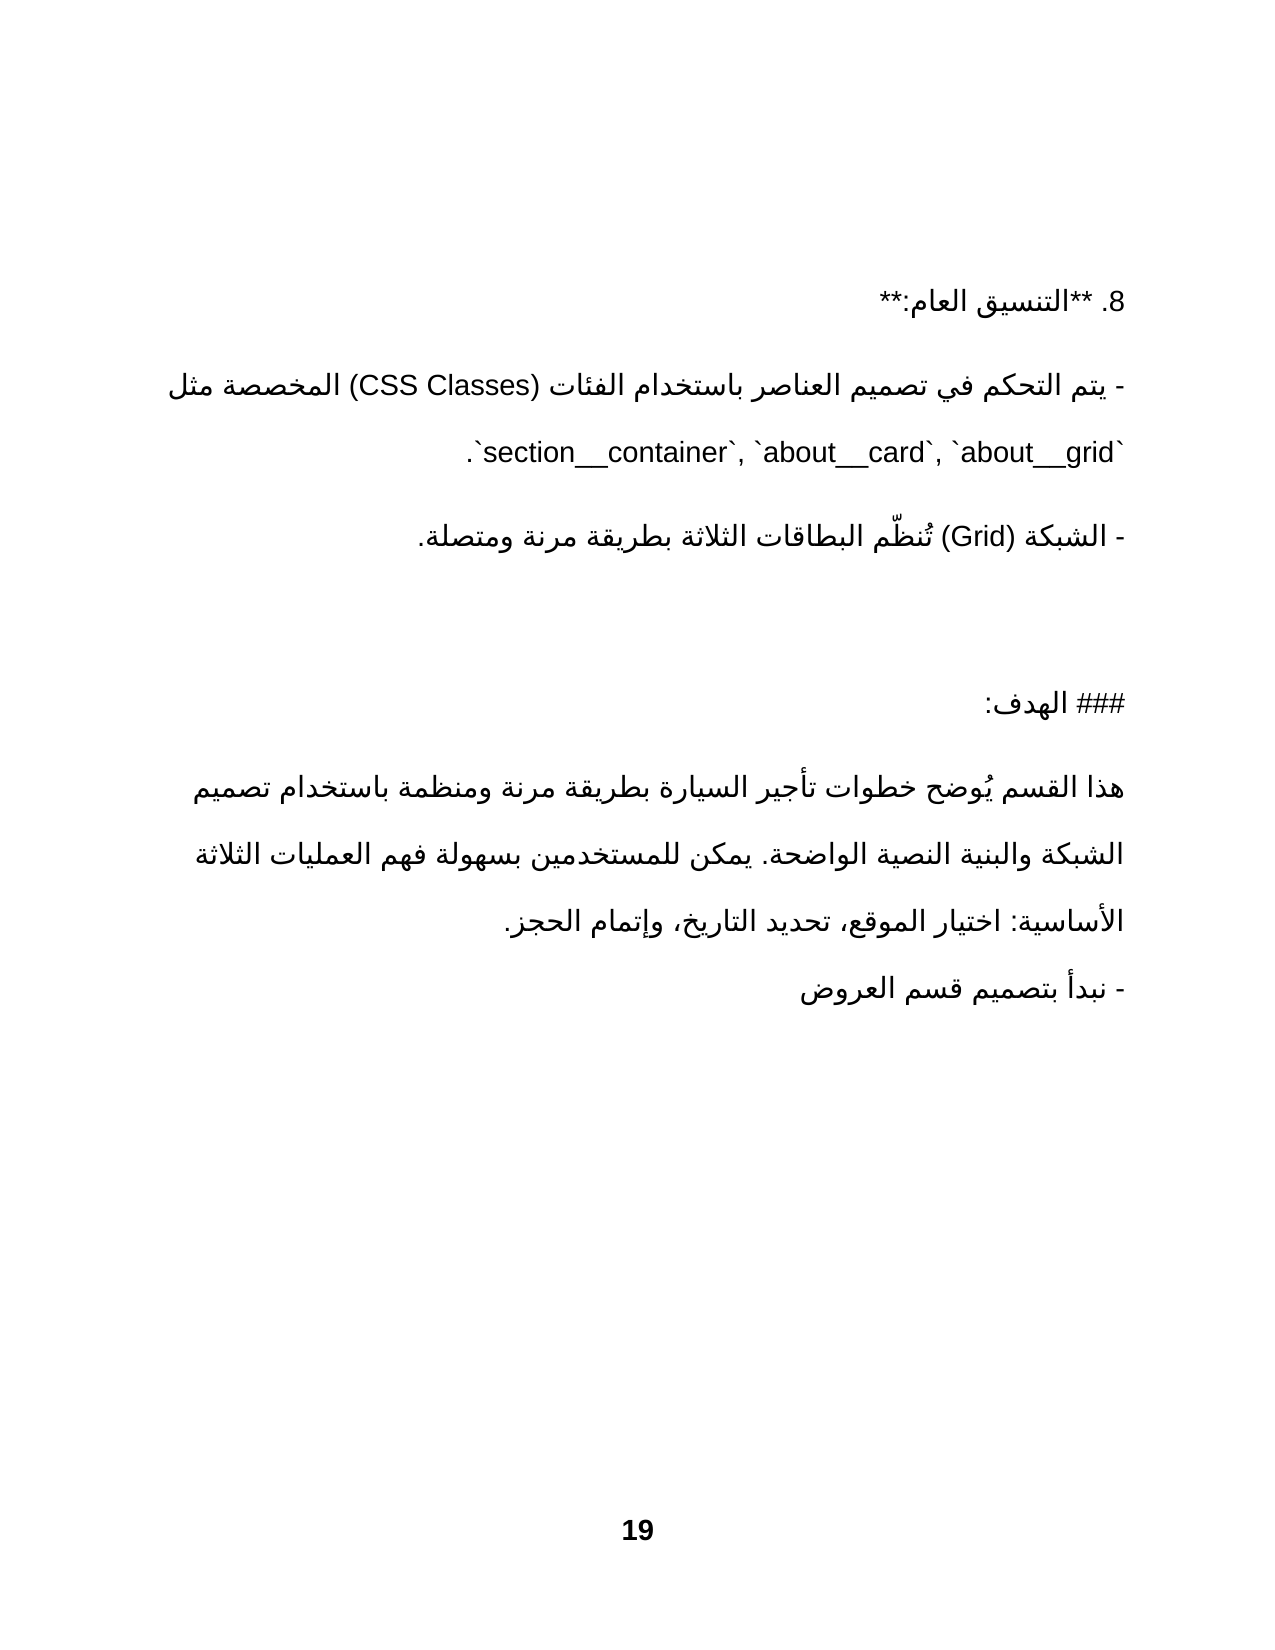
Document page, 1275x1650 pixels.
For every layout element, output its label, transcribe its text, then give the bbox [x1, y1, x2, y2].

text - الشبكة (Grid) تُنظّم البطاقات الثلاثة بطريقة مرنة ومتصلة. [150, 519, 1125, 552]
text ### الهدف: [150, 686, 1125, 720]
text هذا القسم يُوضح خطوات تأجير السيارة بطريقة مرنة ومنظمة باستخدام تصميم الشبكة والبنية النصية الواضحة. يمكن للمستخدمين بسهولة فهم العمليات الثلاثة الأساسية: اختيار الموقع، تحديد التاريخ، وإتمام الحجز. - نبدأ بتصميم قسم العروض ### شرح الكود خطوة بخطوة: [150, 770, 1125, 1072]
text 8. **التنسيق العام:** [150, 284, 1125, 318]
text - يتم التحكم في تصميم العناصر باستخدام الفئات (CSS Classes) المخصصة مثل `section__container`, `about__card`, `about__grid`. [150, 368, 1125, 469]
